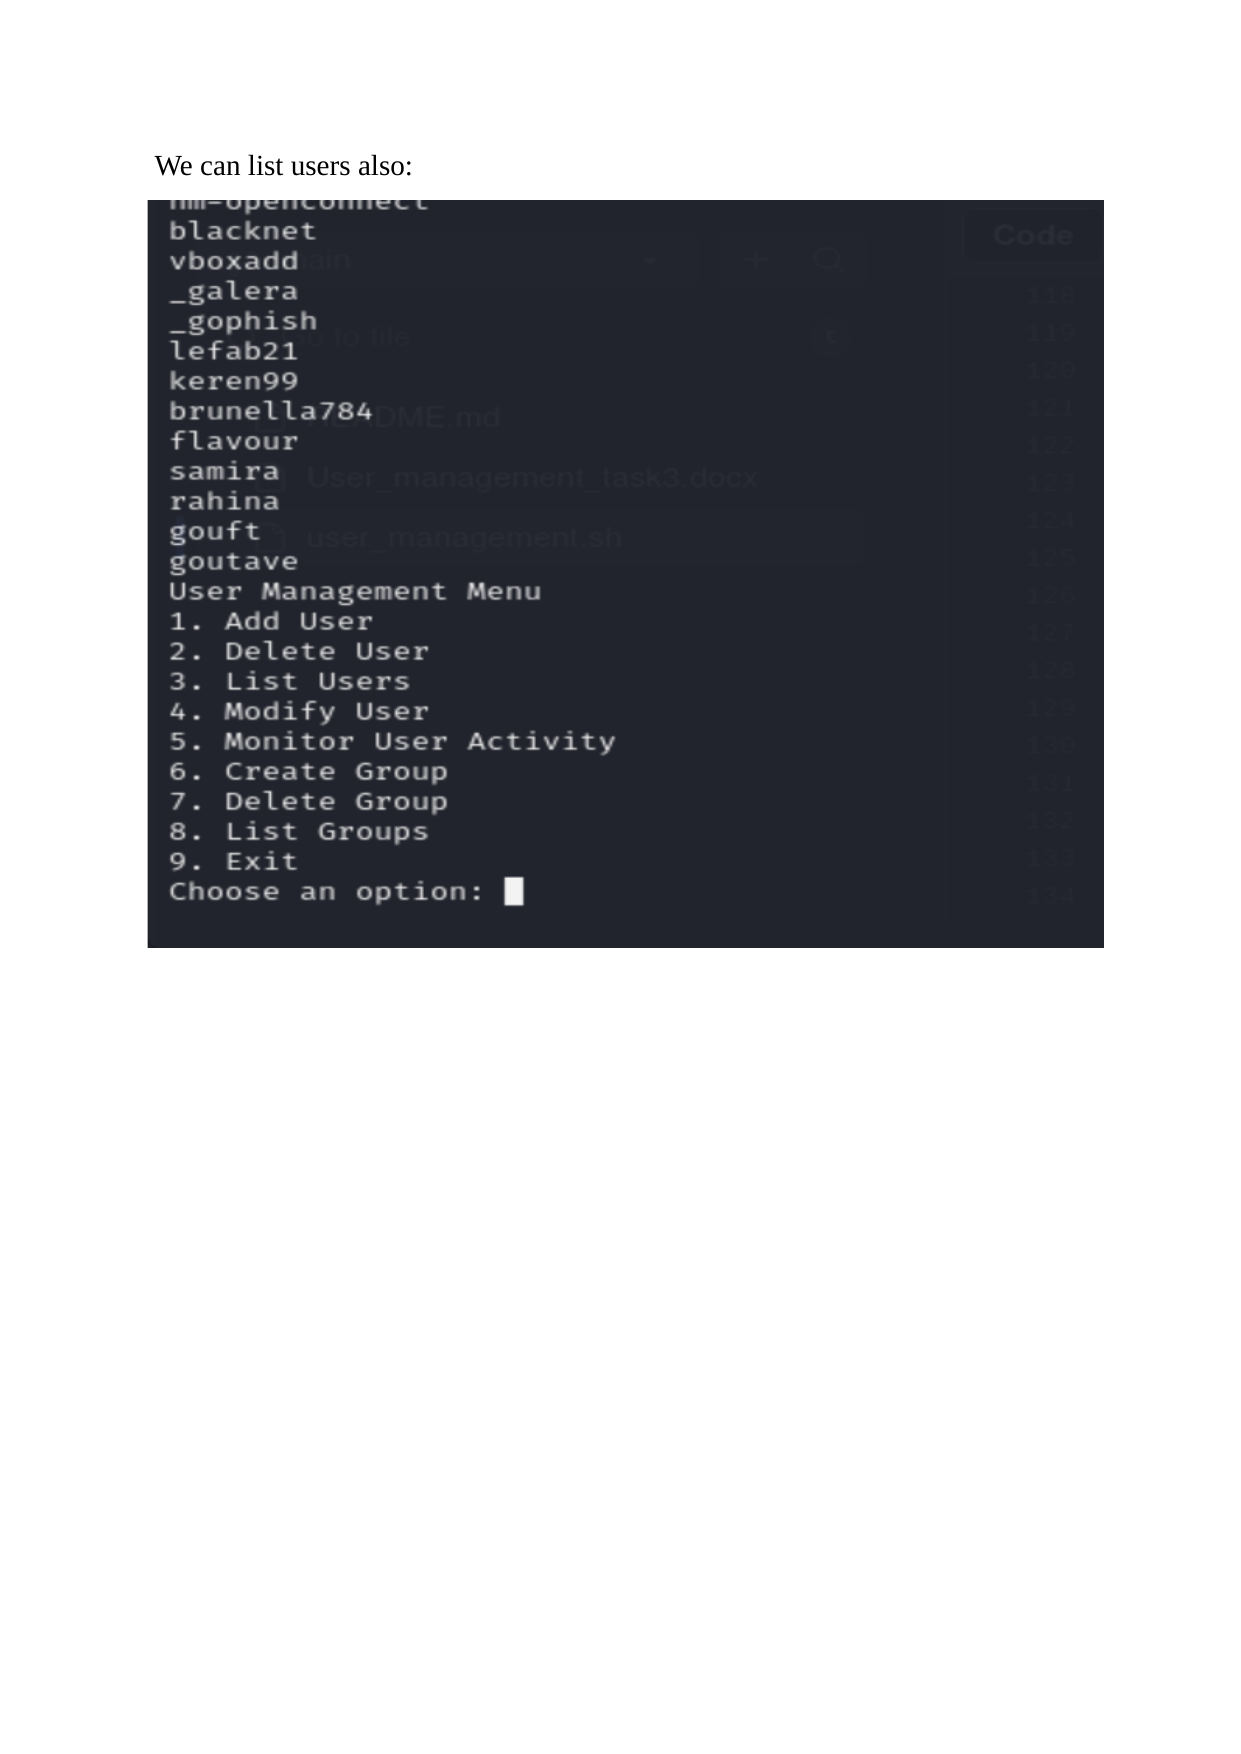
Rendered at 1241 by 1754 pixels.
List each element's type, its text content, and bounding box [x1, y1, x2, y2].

picture [147, 200, 1104, 948]
text We can list users also: [148, 148, 1093, 181]
